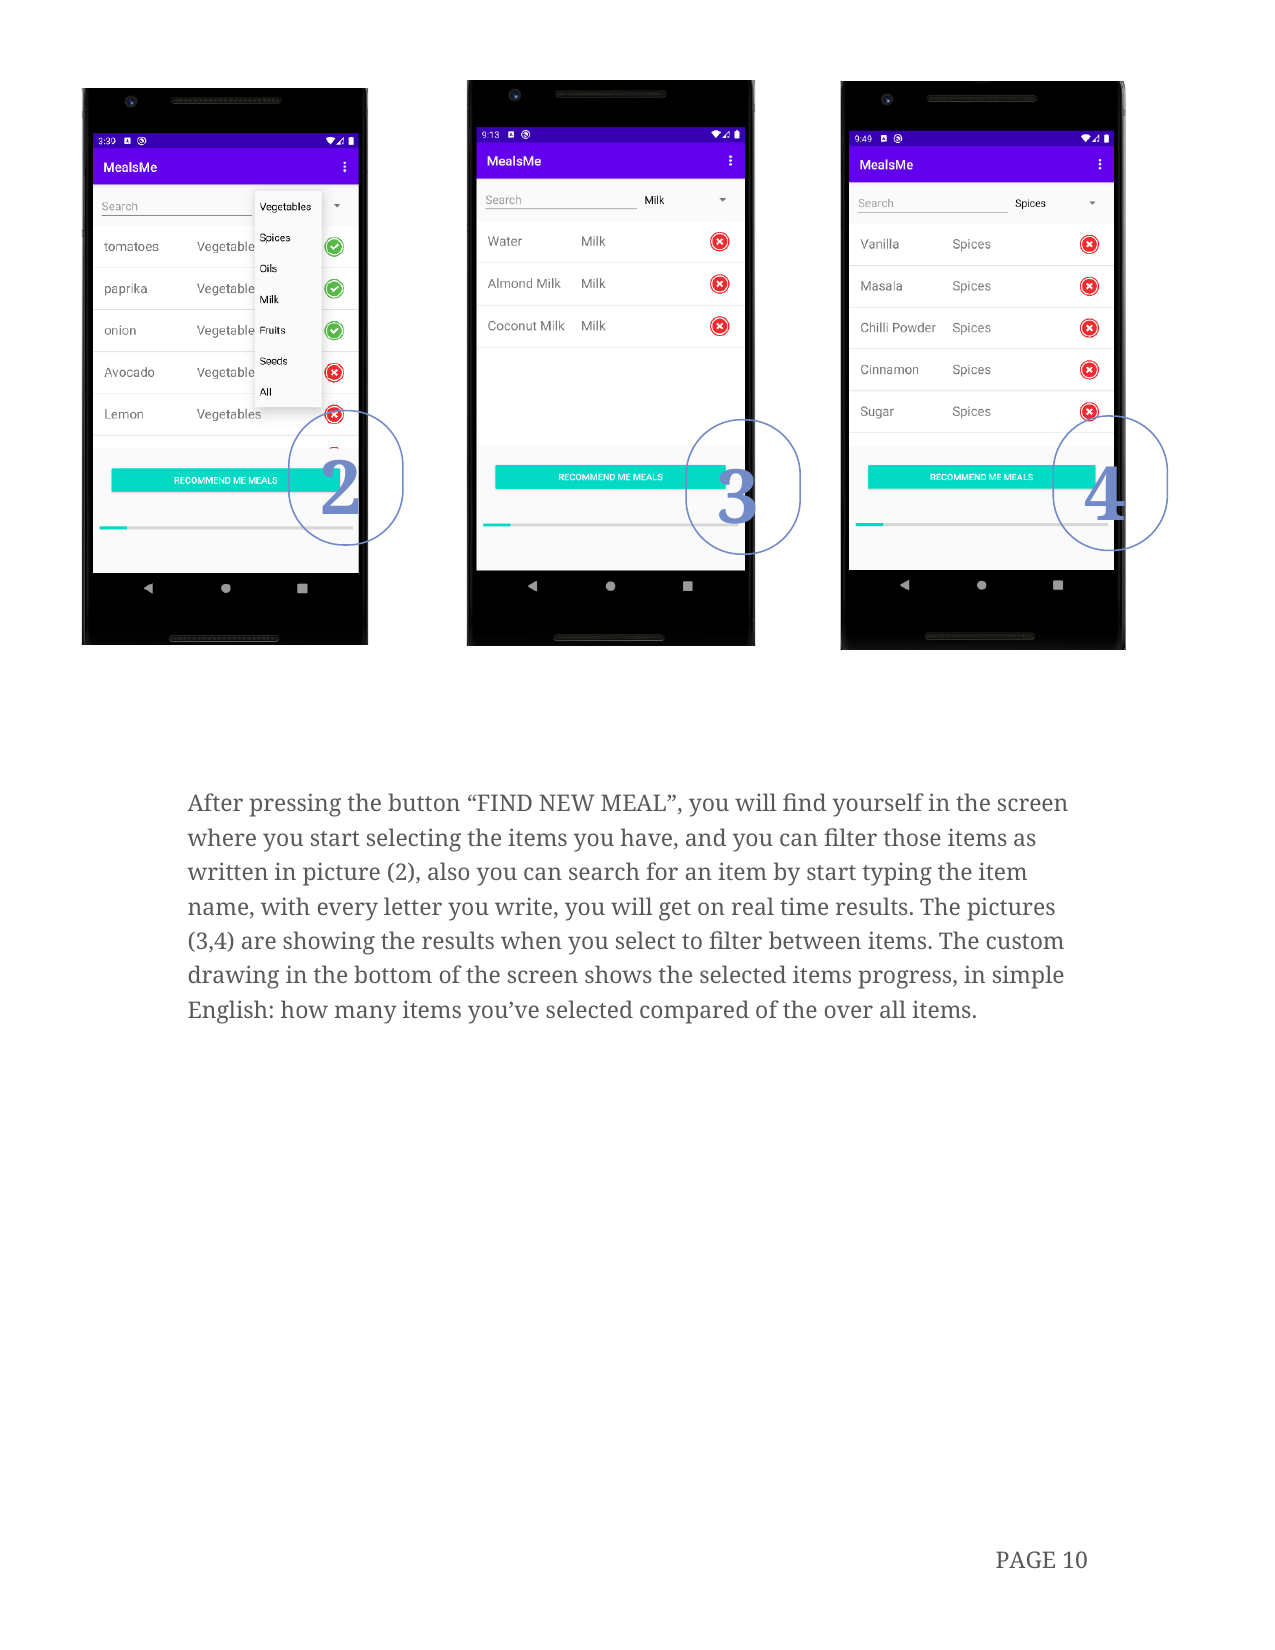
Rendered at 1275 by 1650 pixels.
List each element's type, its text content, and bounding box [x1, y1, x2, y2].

text After pressing the button “FIND NEW MEAL”, you will find yourself in the screen where you start selecting the items you have, and you can filter those items as written in picture (2), also you can search for an item by start typing the item name, with every letter you write, you will get on real time results. The pictures (3,4) are showing the results when you select to filter between items. The custom drawing in the bottom of the screen shows the selected items progress, in simple English: how many items you’ve selected compared of the over all items. [187, 787, 1087, 1025]
picture [466, 80, 756, 646]
picture [1055, 417, 1126, 549]
picture [840, 81, 1126, 650]
picture [81, 88, 369, 645]
picture [290, 412, 369, 544]
picture [687, 421, 756, 553]
